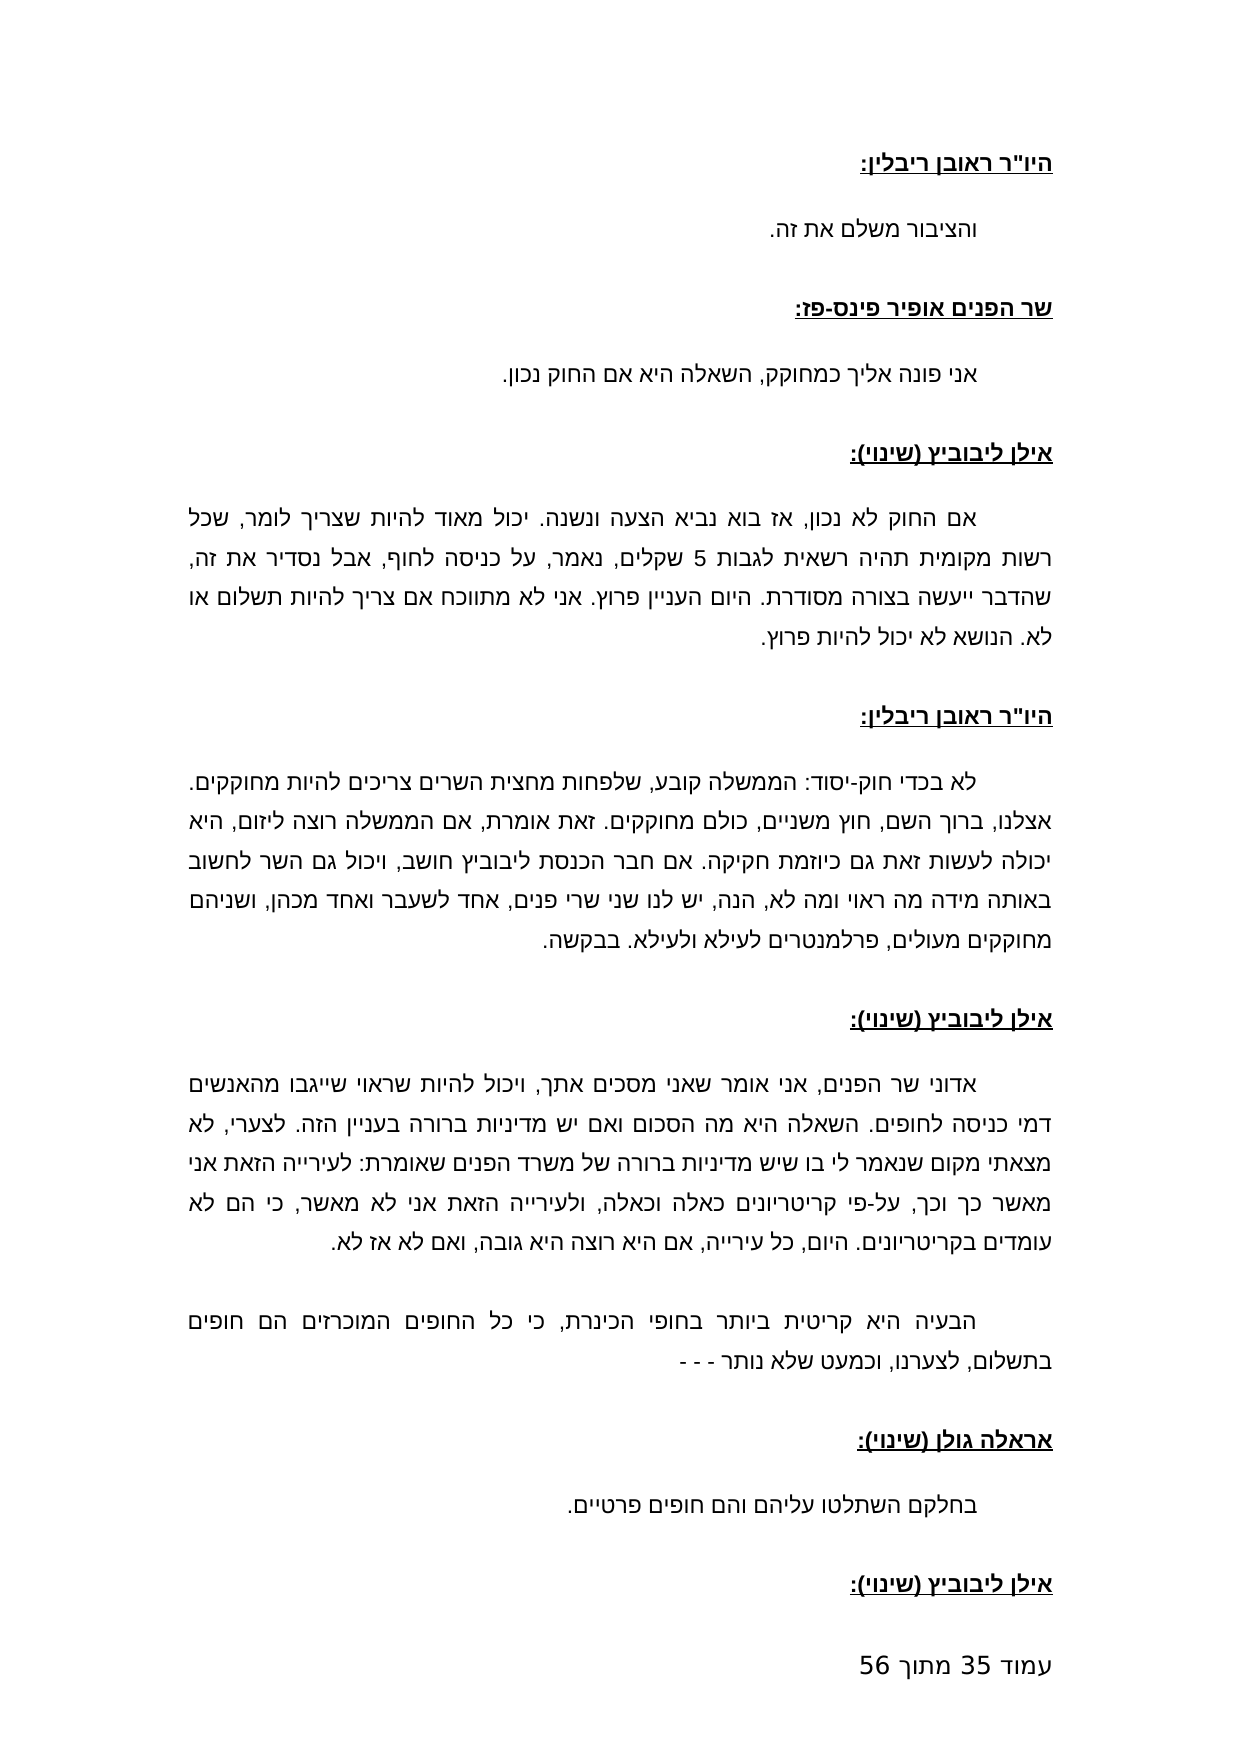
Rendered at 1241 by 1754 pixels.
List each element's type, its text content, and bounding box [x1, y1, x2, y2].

text אילן ליבוביץ (שינוי): [187, 1006, 1053, 1032]
text אני פונה אליך כמחוקק, השאלה היא אם החוק נכון. [187, 361, 1053, 387]
text לא בכדי חוק-יסוד: הממשלה קובע, שלפחות מחצית השרים צריכים להיות מחוקקים. אצלנו, ברוך השם, חוץ משניים, כולם מחוקקים. זאת אומרת, אם הממשלה רוצה ליזום, היא יכולה לעשות זאת גם כיוזמת חקיקה. אם חבר הכנסת ליבוביץ חושב, ויכול גם השר לחשוב באותה מידה מה ראוי ומה לא, הנה, יש לנו שני שרי פנים, אחד לשעבר ואחד מכהן, ושניהם מחוקקים מעולים, פרלמנטרים לעילא ולעילא. בבקשה. [187, 769, 1053, 953]
text אדוני שר הפנים, אני אומר שאני מסכים אתך, ויכול להיות שראוי שייגבו מהאנשים דמי כניסה לחופים. השאלה היא מה הסכום ואם יש מדיניות ברורה בעניין הזה. לצערי, לא מצאתי מקום שנאמר לי בו שיש מדיניות ברורה של משרד הפנים שאומרת: לעירייה הזאת אני מאשר כך וכך, על-פי קריטריונים כאלה וכאלה, ולעירייה הזאת אני לא מאשר, כי הם לא עומדים בקריטריונים. היום, כל עירייה, אם היא רוצה היא גובה, ואם לא אז לא. [187, 1071, 1053, 1256]
text היו"ר ראובן ריבלין: [187, 703, 1053, 729]
text היו"ר ראובן ריבלין: [187, 150, 1053, 176]
text אם החוק לא נכון, אז בוא נביא הצעה ונשנה. יכול מאוד להיות שצריך לומר, שכל רשות מקומית תהיה רשאית לגבות 5 שקלים, נאמר, על כניסה לחוף, אבל נסדיר את זה, שהדבר ייעשה בצורה מסודרת. היום העניין פרוץ. אני לא מתווכח אם צריך להיות תשלום או לא. הנושא לא יכול להיות פרוץ. [187, 505, 1053, 650]
text בחלקם השתלטו עליהם והם חופים פרטיים. [187, 1492, 1053, 1519]
text והציבור משלם את זה. [187, 216, 1053, 242]
text הבעיה היא קריטית ביותר בחופי הכינרת, כי כל החופים המוכרזים הם חופים בתשלום, לצערנו, וכמעט שלא נותר - - - [187, 1308, 1053, 1374]
text אילן ליבוביץ (שינוי): [187, 1571, 1053, 1598]
text שר הפנים אופיר פינס-פז: [187, 295, 1053, 321]
text אראלה גולן (שינוי): [187, 1427, 1053, 1453]
text אילן ליבוביץ (שינוי): [187, 439, 1053, 466]
